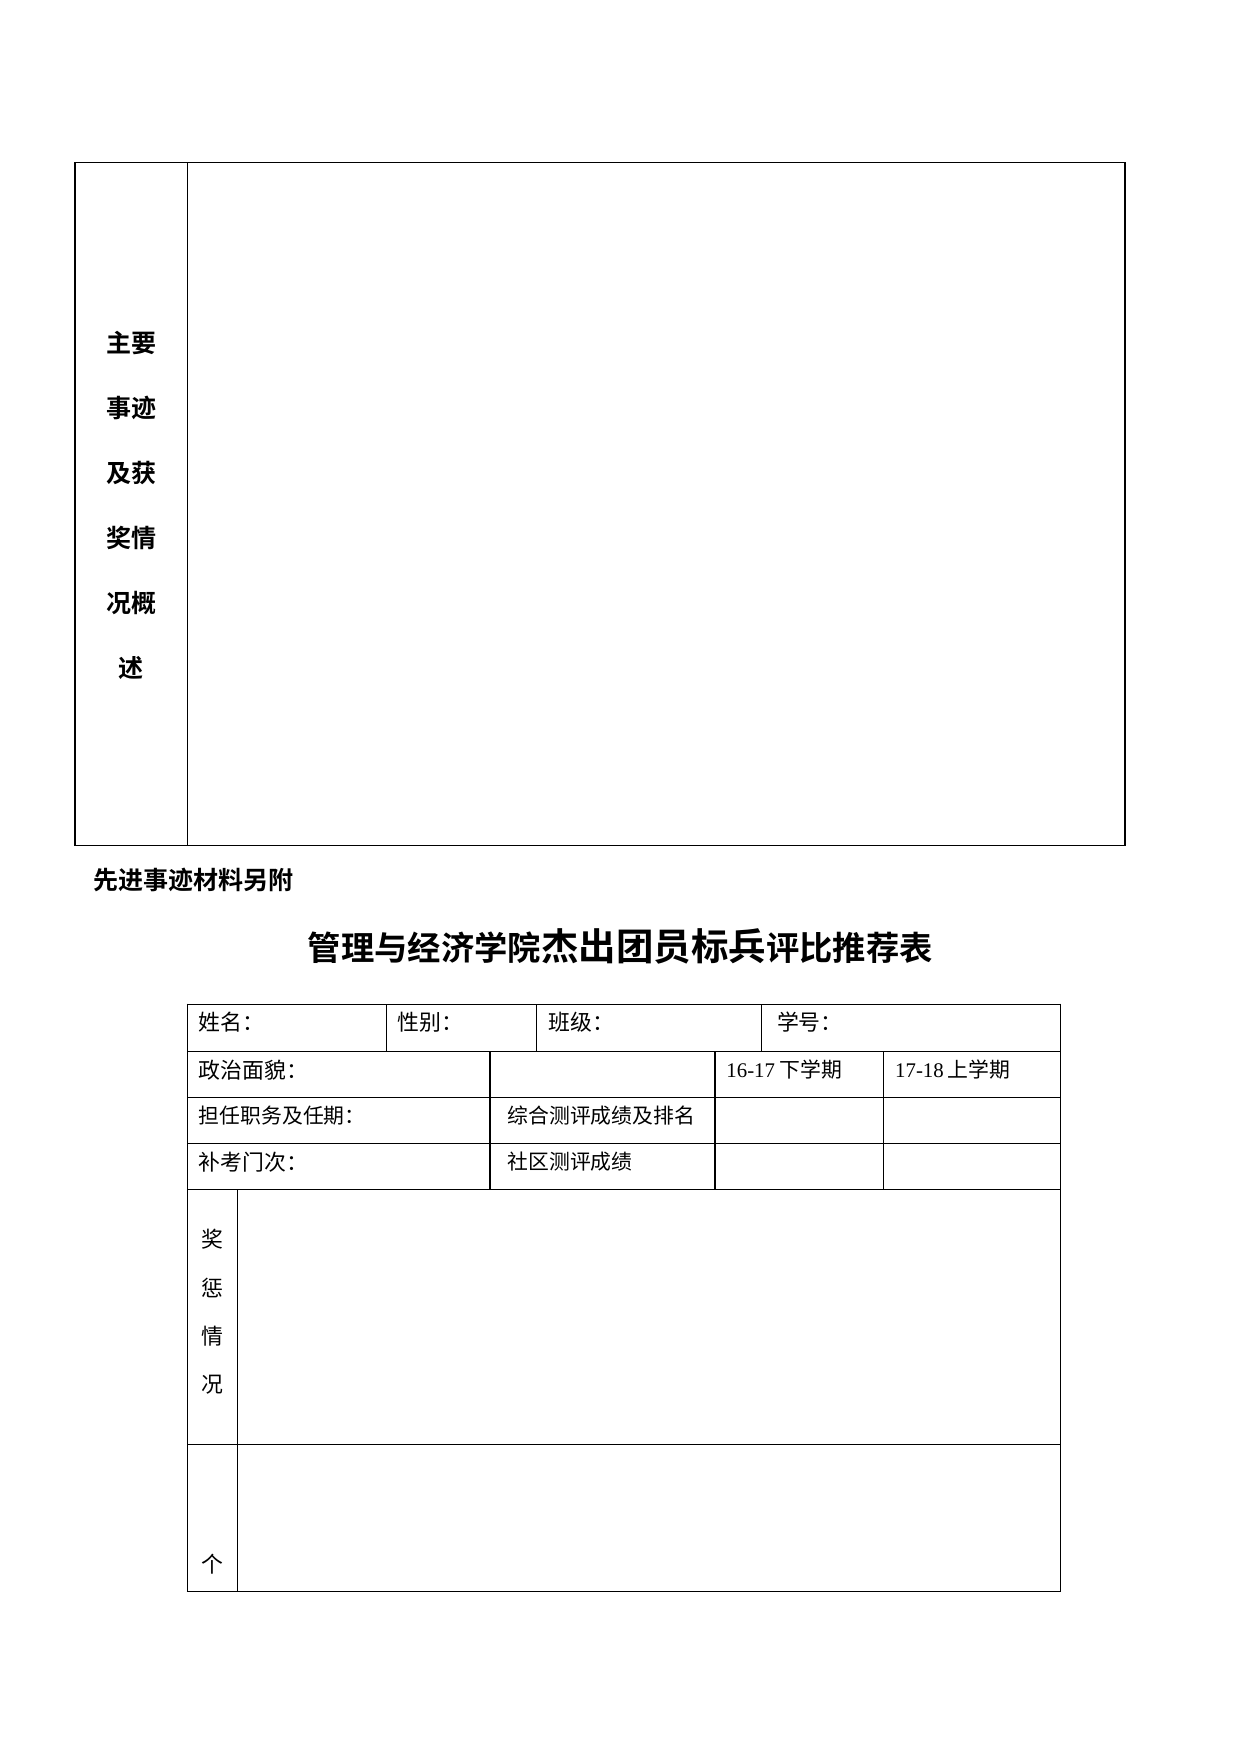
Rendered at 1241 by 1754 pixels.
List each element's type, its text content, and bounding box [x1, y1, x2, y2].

table_cell [188, 163, 1124, 845]
table_cell 政治面貌： [188, 1052, 489, 1097]
table_cell 主要 事迹 及获 奖情 况概 述 [76, 163, 187, 845]
table_cell 社区测评成绩 [491, 1144, 714, 1189]
text 先进事迹材料另附 [75, 846, 1053, 911]
table_header 班级： [537, 1005, 761, 1051]
table_cell 担任职务及任期： [188, 1098, 489, 1143]
table_header 学号： [762, 1005, 1060, 1051]
table_cell 个人事迹 [188, 1445, 237, 1591]
table_cell [716, 1098, 883, 1143]
text 管理与经济学院杰出团员标兵评比推荐表 [187, 911, 1053, 976]
table_cell [716, 1144, 883, 1189]
table_cell [238, 1190, 1060, 1443]
table_cell [238, 1445, 1060, 1591]
table_cell [884, 1098, 1060, 1143]
table_header 姓名： [188, 1005, 386, 1051]
table_cell [491, 1052, 714, 1097]
table_cell 奖 惩 情 况 [188, 1190, 237, 1443]
table_cell [884, 1144, 1060, 1189]
table_cell 16-17下学期 [716, 1052, 883, 1097]
table_cell 17-18上学期 [884, 1052, 1060, 1097]
table_cell 综合测评成绩及排名 [491, 1098, 714, 1143]
table_header 性别： [387, 1005, 536, 1051]
table_cell 补考门次： [188, 1144, 489, 1189]
